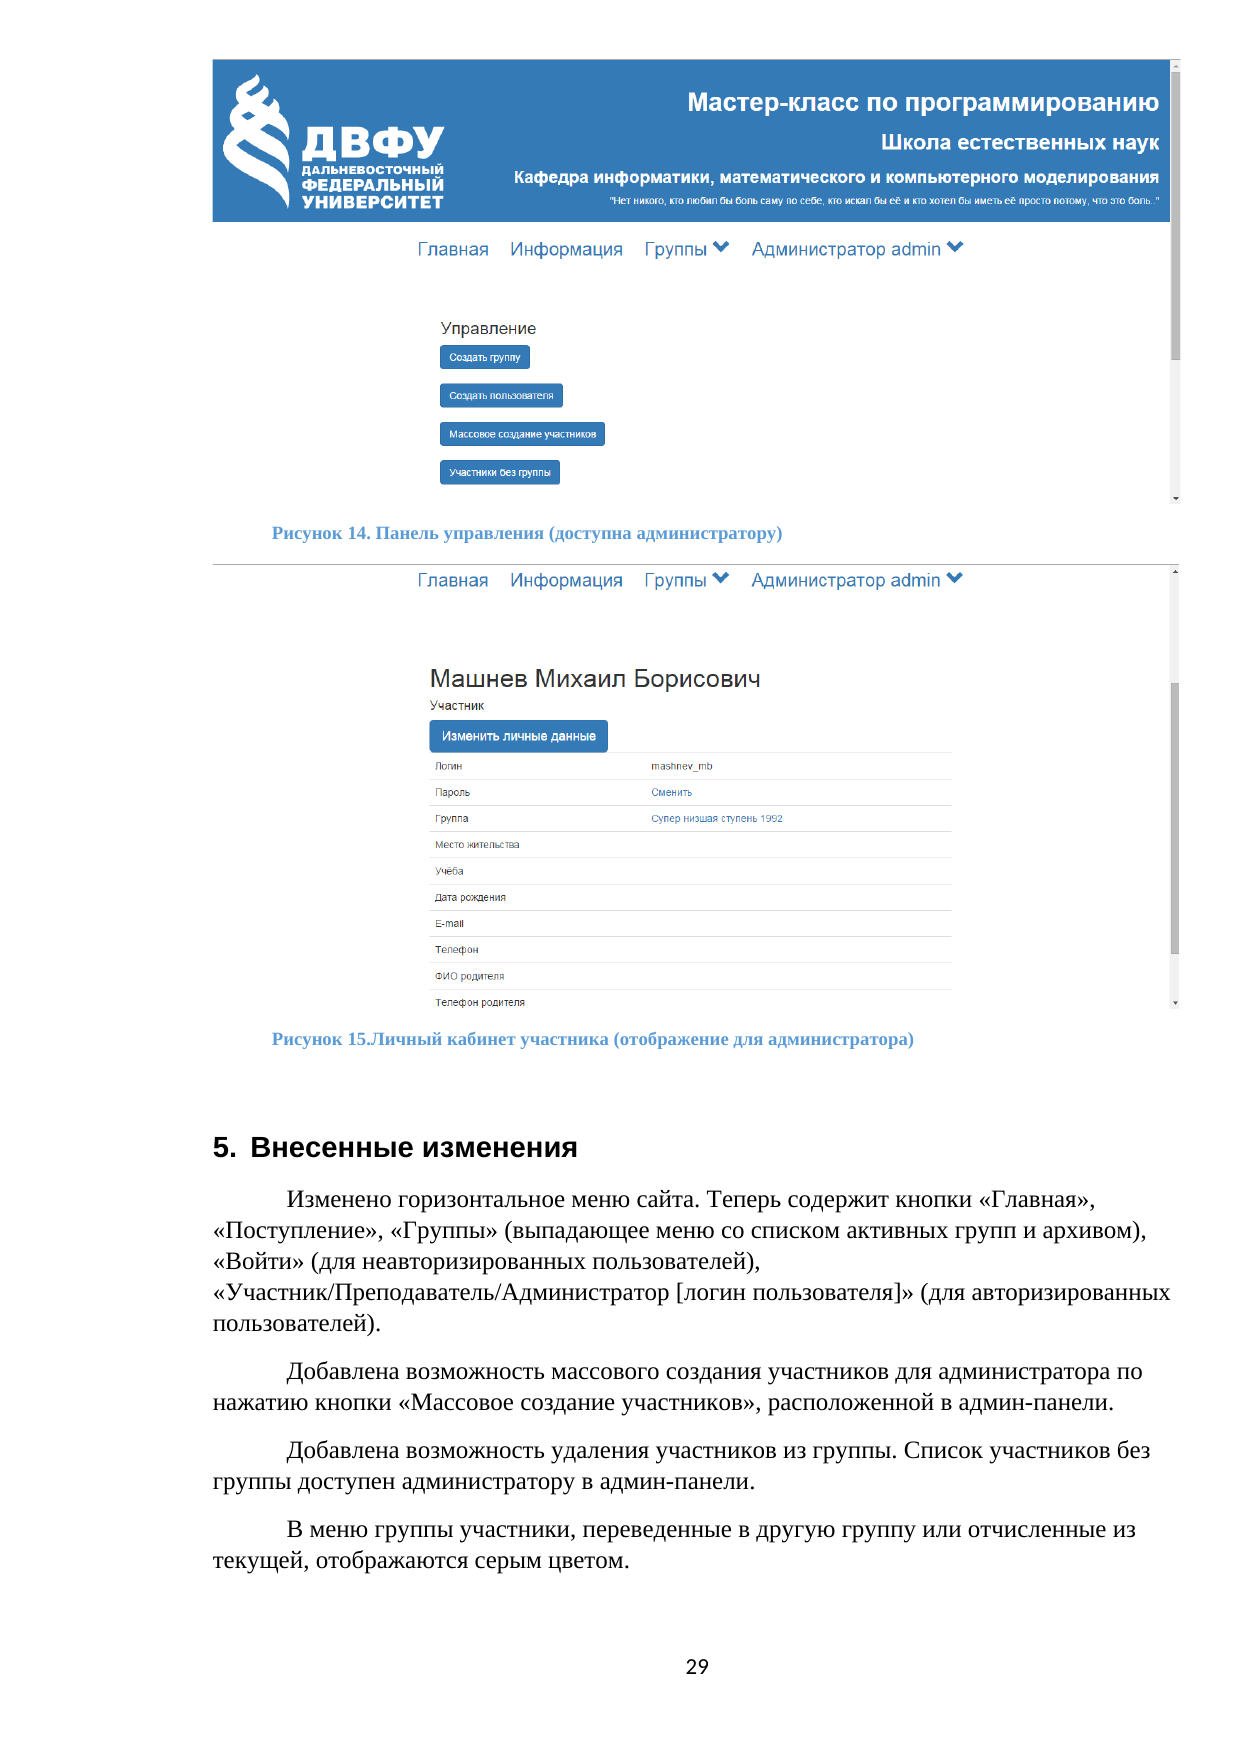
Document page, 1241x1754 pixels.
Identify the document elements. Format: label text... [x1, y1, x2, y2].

picture [212, 59, 1181, 504]
text В меню группы участники, переведенные в другую группу или отчисленные из текущей, отображаются серым цветом. [213, 1514, 1181, 1573]
picture [212, 564, 1179, 1009]
list Внесенные изменения [213, 1130, 1181, 1163]
text Добавлена возможность удаления участников из группы. Список участников без группы доступен администратору в админ-панели. [213, 1435, 1181, 1495]
text Изменено горизонтальное меню сайта. Теперь содержит кнопки «Главная», «Поступление», «Группы» (выпадающее меню со списком активных групп и архивом), «Войти» (для неавторизированных пользователей), «Участник/Преподаватель/Администратор [логин пользователя]» (для авторизированных пользователей). [213, 1184, 1181, 1337]
text Добавлена возможность массового создания участников для администратора по нажатию кнопки «Массовое создание участников», расположенной в админ-панели. [213, 1356, 1181, 1416]
